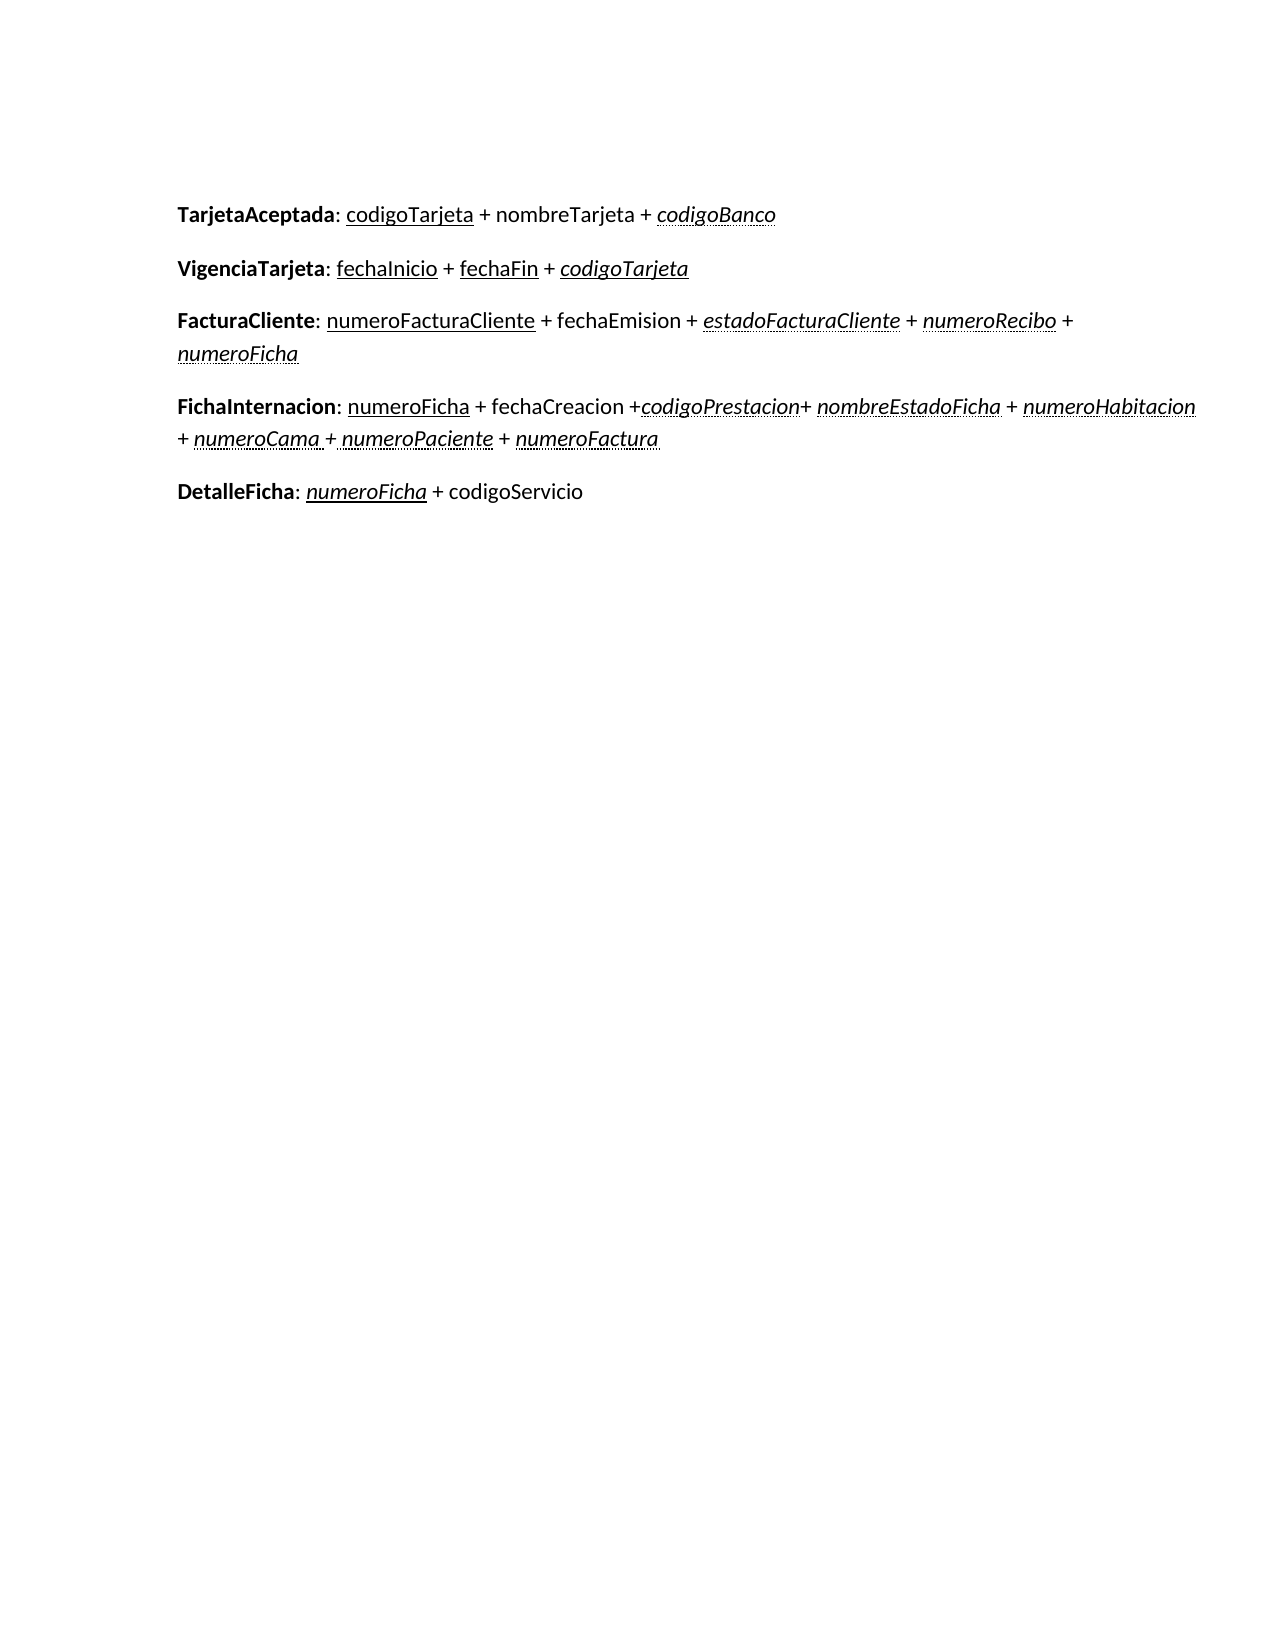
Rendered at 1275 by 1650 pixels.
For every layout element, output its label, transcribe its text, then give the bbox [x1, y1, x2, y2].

text FacturaCliente: numeroFacturaCliente + fechaEmision + estadoFacturaCliente + numeroRecibo + numeroFicha [177, 307, 1196, 367]
text DetalleFicha: numeroFicha + codigoServicio [177, 477, 1196, 505]
text FichaInternacion: numeroFicha + fechaCreacion +codigoPrestacion+ nombreEstadoFicha + numeroHabitacion + numeroCama + numeroPaciente + numeroFactura [177, 392, 1196, 452]
text TarjetaAceptada: codigoTarjeta + nombreTarjeta + codigoBanco [177, 201, 1196, 229]
text VigenciaTarjeta: fechaInicio + fechaFin + codigoTarjeta [177, 254, 1196, 282]
